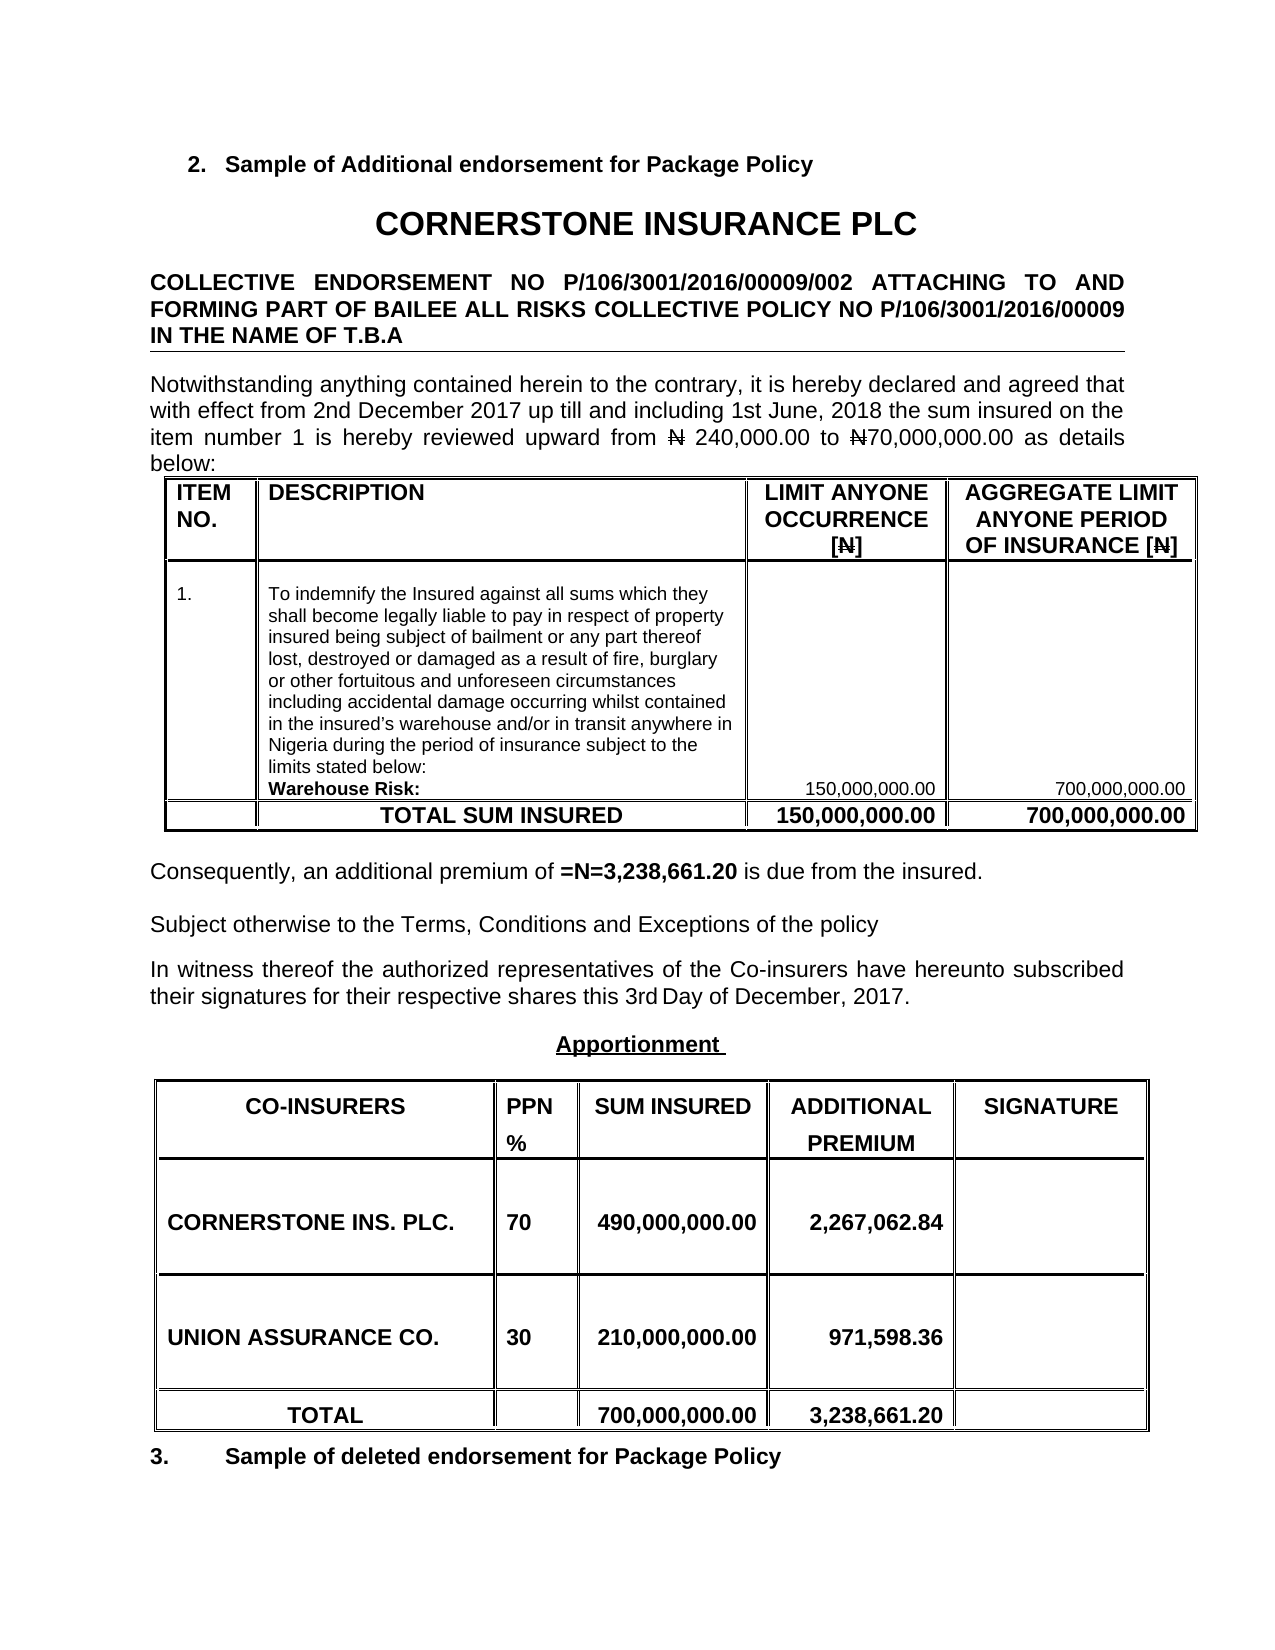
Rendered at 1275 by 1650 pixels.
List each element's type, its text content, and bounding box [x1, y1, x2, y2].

table_header ITEM NO. [167, 480, 257, 558]
table_header ADDITIONAL PREMIUM [768, 1081, 954, 1157]
table_cell UNION ASSURANCE CO. [156, 1273, 493, 1388]
table_cell 70 [497, 1160, 577, 1272]
text CORNERSTONE INSURANCE PLC [300, 204, 1125, 242]
table_cell 3,238,661.20 [768, 1391, 954, 1429]
text In witness thereof the authorized representatives of the Co-insurers have hereunto subscribed their signatures for their respective shares this 3rd Day of December, 2017. [150, 956, 1125, 1009]
table_cell 150,000,000.00 [748, 562, 945, 799]
table_header SUM INSURED [579, 1082, 768, 1157]
table_cell 700,000,000.00 [947, 799, 1195, 828]
table_cell 150,000,000.00 [746, 799, 947, 828]
table_header SIGNATURE [954, 1080, 1146, 1157]
table_cell 210,000,000.00 [580, 1276, 766, 1388]
text Consequently, an additional premium of =N=3,238,661.20 is due from the insured. [150, 858, 1125, 884]
text COLLECTIVE ENDORSEMENT NO P/106/3001/2016/00009/002 ATTACHING TO AND FORMING PART OF BAILEE ALL RISKS COLLECTIVE POLICY NO P/106/3001/2016/00009 IN THE NAME OF T.B.A [150, 269, 1125, 351]
table_cell To indemnify the Insured against all sums which they shall become legally liable to pay in respect of property insured being subject of bailment or any part thereof lost, destroyed or damaged as a result of fire, burglary or other fortuitous and unforeseen circumstances including accidental damage occurring whilst contained in the insured’s warehouse and/or in transit anywhere in Nigeria during the period of insurance subject to the limits stated below: Warehouse Risk: [259, 562, 745, 799]
table_cell 490,000,000.00 [580, 1160, 766, 1272]
table_cell TOTAL SUM INSURED [257, 802, 746, 828]
table_cell CORNERSTONE INS. PLC. [157, 1157, 493, 1272]
table_cell [495, 1391, 578, 1429]
table_cell [956, 1273, 1148, 1388]
table_cell 700,000,000.00 [579, 1391, 768, 1429]
text 3. Sample of deleted endorsement for Package Policy [150, 1432, 1125, 1469]
table_header AGGREGATE LIMIT ANYONE PERIOD OF INSURANCE [N] [947, 479, 1195, 558]
table_cell 30 [497, 1276, 577, 1388]
table_cell [954, 1388, 1146, 1429]
table_cell 971,598.36 [770, 1276, 953, 1388]
table_header PPN % [495, 1081, 578, 1157]
table_cell TOTAL [157, 1388, 495, 1429]
table_header DESCRIPTION [257, 479, 746, 558]
table_cell [167, 799, 257, 828]
table_cell 2,267,062.84 [770, 1160, 953, 1272]
table_cell [956, 1157, 1146, 1272]
table_cell 1. [165, 559, 255, 799]
table_header LIMIT ANYONE OCCURRENCE [N] [746, 477, 947, 558]
text Notwithstanding anything contained herein to the contrary, it is hereby declared and agreed that with effect from 2nd December 2017 up till and including 1st June, 2018 the sum insured on the item number 1 is hereby reviewed upward from N 240,000.00 to N70,000,000.00 as details below: [150, 371, 1125, 476]
list Sample of Additional endorsement for Package Policy [187, 150, 1125, 177]
table_header CO-INSURERS [157, 1082, 495, 1157]
table_cell 700,000,000.00 [949, 559, 1196, 799]
text Subject otherwise to the Terms, Conditions and Exceptions of the policy [150, 911, 1125, 937]
text Apportionment [150, 1031, 1125, 1057]
